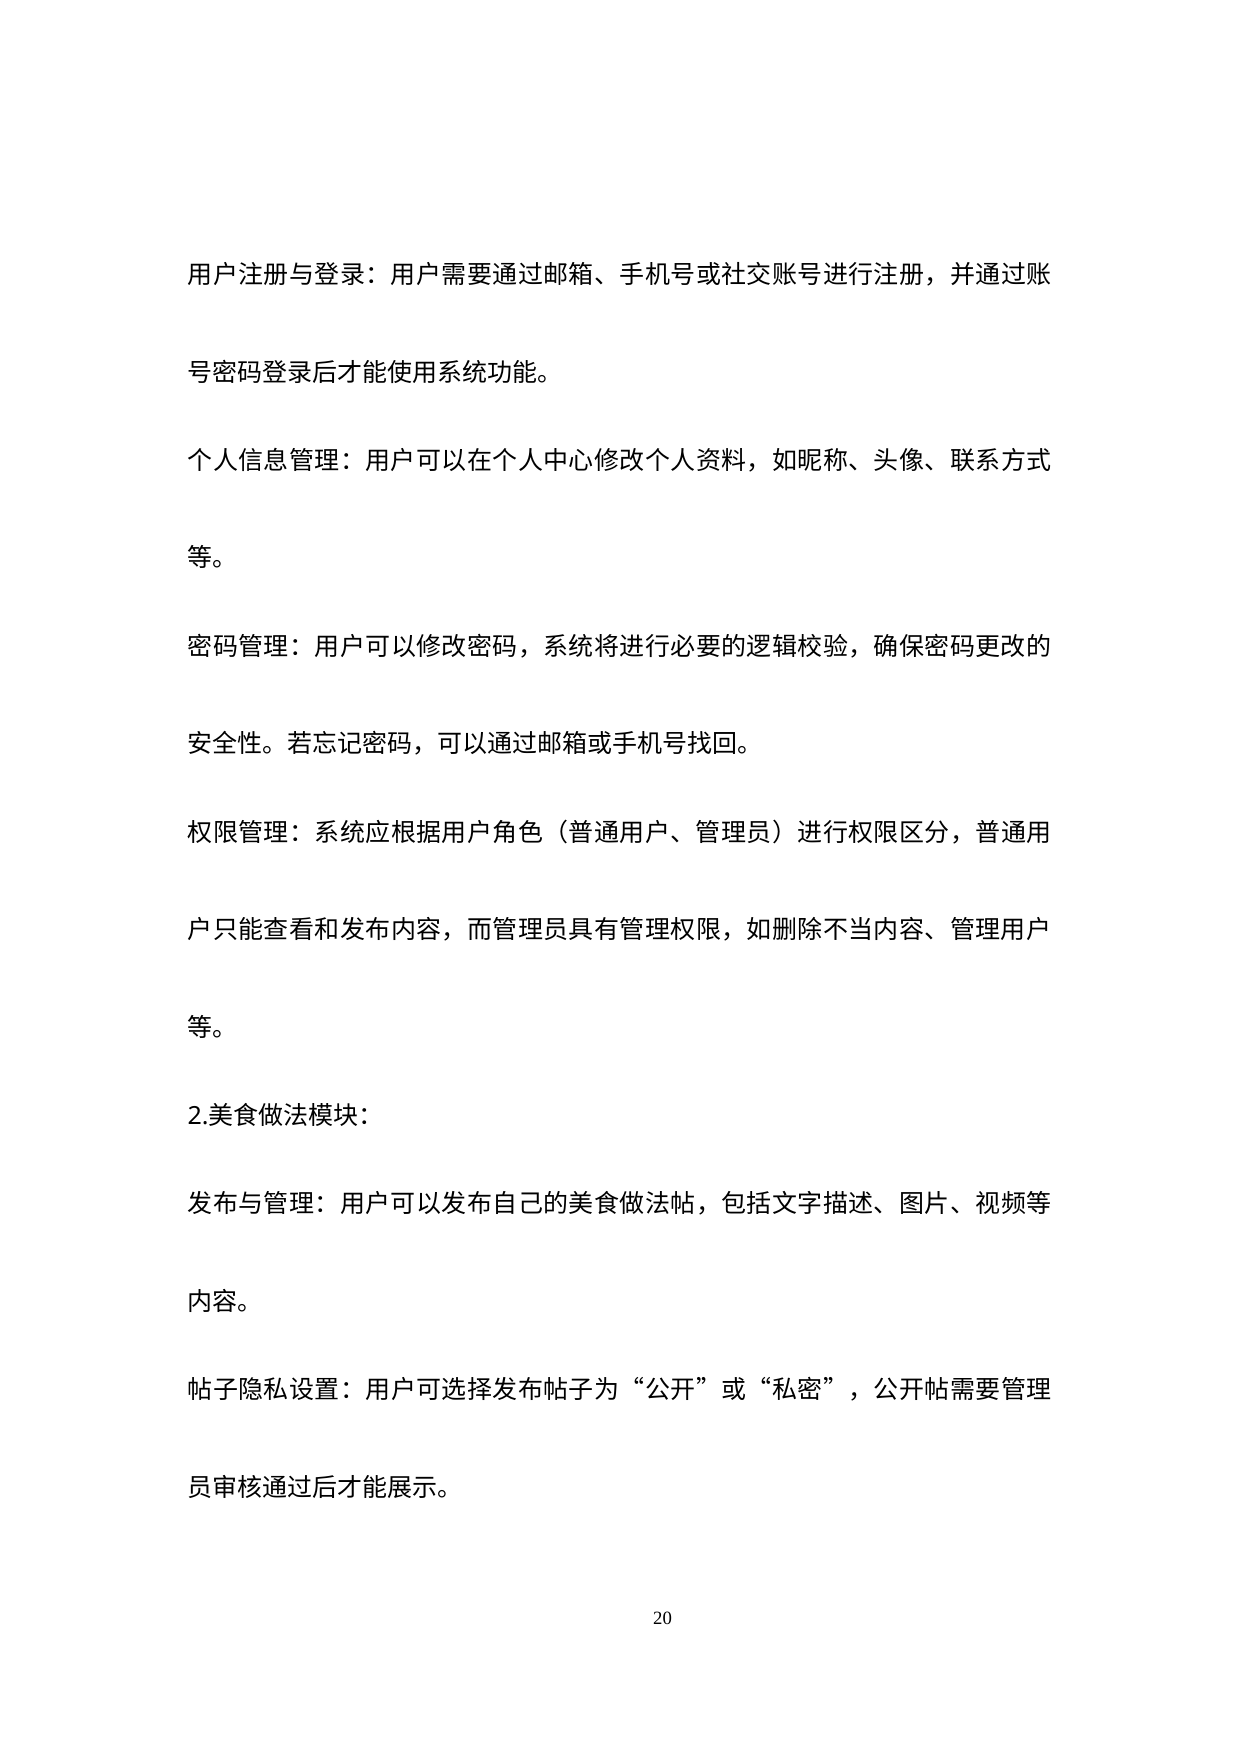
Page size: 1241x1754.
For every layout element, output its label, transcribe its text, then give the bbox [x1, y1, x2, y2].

list 用户注册与登录：用户需要通过邮箱、手机号或社交账号进行注册，并通过账号密码登录后才能使用系统功能。 [187, 240, 1053, 403]
list 发布与管理：用户可以发布自己的美食做法帖，包括文字描述、图片、视频等内容。 [187, 1169, 1053, 1332]
list 2.美食做法模块： [187, 1081, 1053, 1146]
list 个人信息管理：用户可以在个人中心修改个人资料，如昵称、头像、联系方式等。 [187, 426, 1053, 588]
list 权限管理：系统应根据用户角色（普通用户、管理员）进行权限区分，普通用户只能查看和发布内容，而管理员具有管理权限，如删除不当内容、管理用户等。 [187, 798, 1053, 1058]
list 帖子隐私设置：用户可选择发布帖子为“公开”或“私密”，公开帖需要管理员审核通过后才能展示。 [187, 1355, 1053, 1518]
list 密码管理：用户可以修改密码，系统将进行必要的逻辑校验，确保密码更改的安全性。若忘记密码，可以通过邮箱或手机号找回。 [187, 612, 1053, 774]
